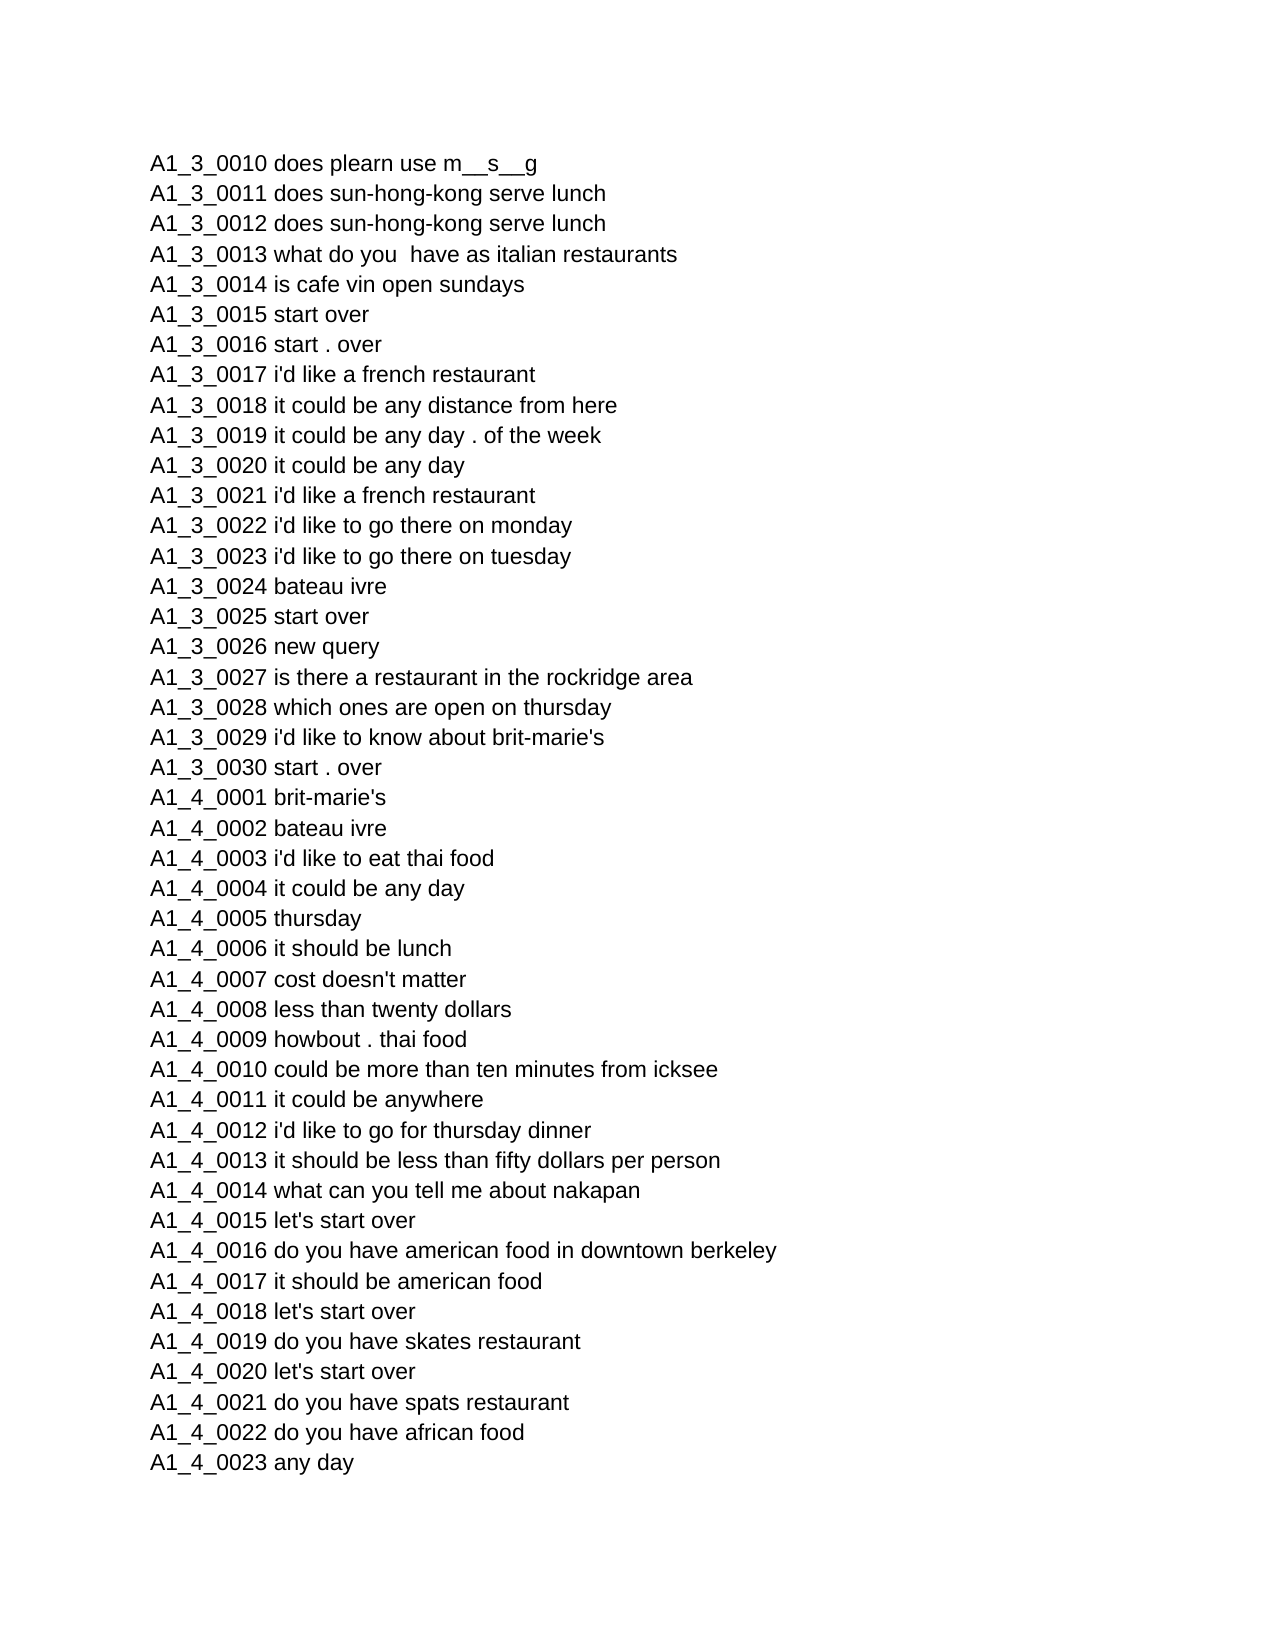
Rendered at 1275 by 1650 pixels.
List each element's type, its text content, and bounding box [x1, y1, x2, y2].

text A1_3_0023 i'd like to go there on tuesday [150, 543, 1125, 569]
text A1_4_0014 what can you tell me about nakapan [150, 1177, 1125, 1203]
text A1_3_0019 it could be any day . of the week [150, 422, 1125, 448]
text A1_3_0021 i'd like a french restaurant [150, 482, 1125, 509]
text A1_3_0013 what do you have as italian restaurants [150, 241, 1125, 267]
text A1_4_0017 it should be american food [150, 1268, 1125, 1294]
text A1_4_0005 thursday [150, 905, 1125, 932]
text A1_3_0015 start over [150, 301, 1125, 327]
text A1_4_0018 let's start over [150, 1298, 1125, 1324]
text A1_4_0019 do you have skates restaurant [150, 1328, 1125, 1354]
text A1_4_0006 it should be lunch [150, 935, 1125, 962]
text A1_4_0007 cost doesn't matter [150, 966, 1125, 992]
text A1_3_0010 does plearn use m__s__g [150, 150, 1125, 176]
text A1_4_0022 do you have african food [150, 1419, 1125, 1445]
text A1_3_0027 is there a restaurant in the rockridge area [150, 663, 1125, 690]
text A1_4_0001 brit-marie's [150, 784, 1125, 811]
text A1_3_0012 does sun-hong-kong serve lunch [150, 210, 1125, 237]
text A1_4_0013 it should be less than fifty dollars per person [150, 1147, 1125, 1173]
text A1_4_0003 i'd like to eat thai food [150, 845, 1125, 871]
text A1_3_0028 which ones are open on thursday [150, 694, 1125, 720]
text A1_3_0022 i'd like to go there on monday [150, 512, 1125, 539]
text A1_3_0024 bateau ivre [150, 573, 1125, 599]
text A1_4_0020 let's start over [150, 1358, 1125, 1385]
text A1_3_0025 start over [150, 603, 1125, 629]
text A1_4_0004 it could be any day [150, 875, 1125, 901]
text A1_3_0030 start . over [150, 754, 1125, 781]
text A1_3_0017 i'd like a french restaurant [150, 361, 1125, 388]
text A1_3_0014 is cafe vin open sundays [150, 271, 1125, 297]
text A1_4_0008 less than twenty dollars [150, 996, 1125, 1022]
text A1_4_0009 howbout . thai food [150, 1026, 1125, 1052]
text A1_3_0011 does sun-hong-kong serve lunch [150, 180, 1125, 207]
text A1_4_0015 let's start over [150, 1207, 1125, 1234]
text A1_3_0018 it could be any distance from here [150, 392, 1125, 418]
text A1_3_0020 it could be any day [150, 452, 1125, 478]
text A1_4_0012 i'd like to go for thursday dinner [150, 1117, 1125, 1143]
text A1_3_0026 new query [150, 633, 1125, 660]
text A1_4_0002 bateau ivre [150, 814, 1125, 841]
text A1_4_0010 could be more than ten minutes from icksee [150, 1056, 1125, 1083]
text A1_3_0029 i'd like to know about brit-marie's [150, 724, 1125, 750]
text A1_4_0016 do you have american food in downtown berkeley [150, 1237, 1125, 1264]
text A1_3_0016 start . over [150, 331, 1125, 358]
text A1_4_0023 any day [150, 1449, 1125, 1475]
text A1_4_0021 do you have spats restaurant [150, 1388, 1125, 1415]
text A1_4_0011 it could be anywhere [150, 1086, 1125, 1113]
